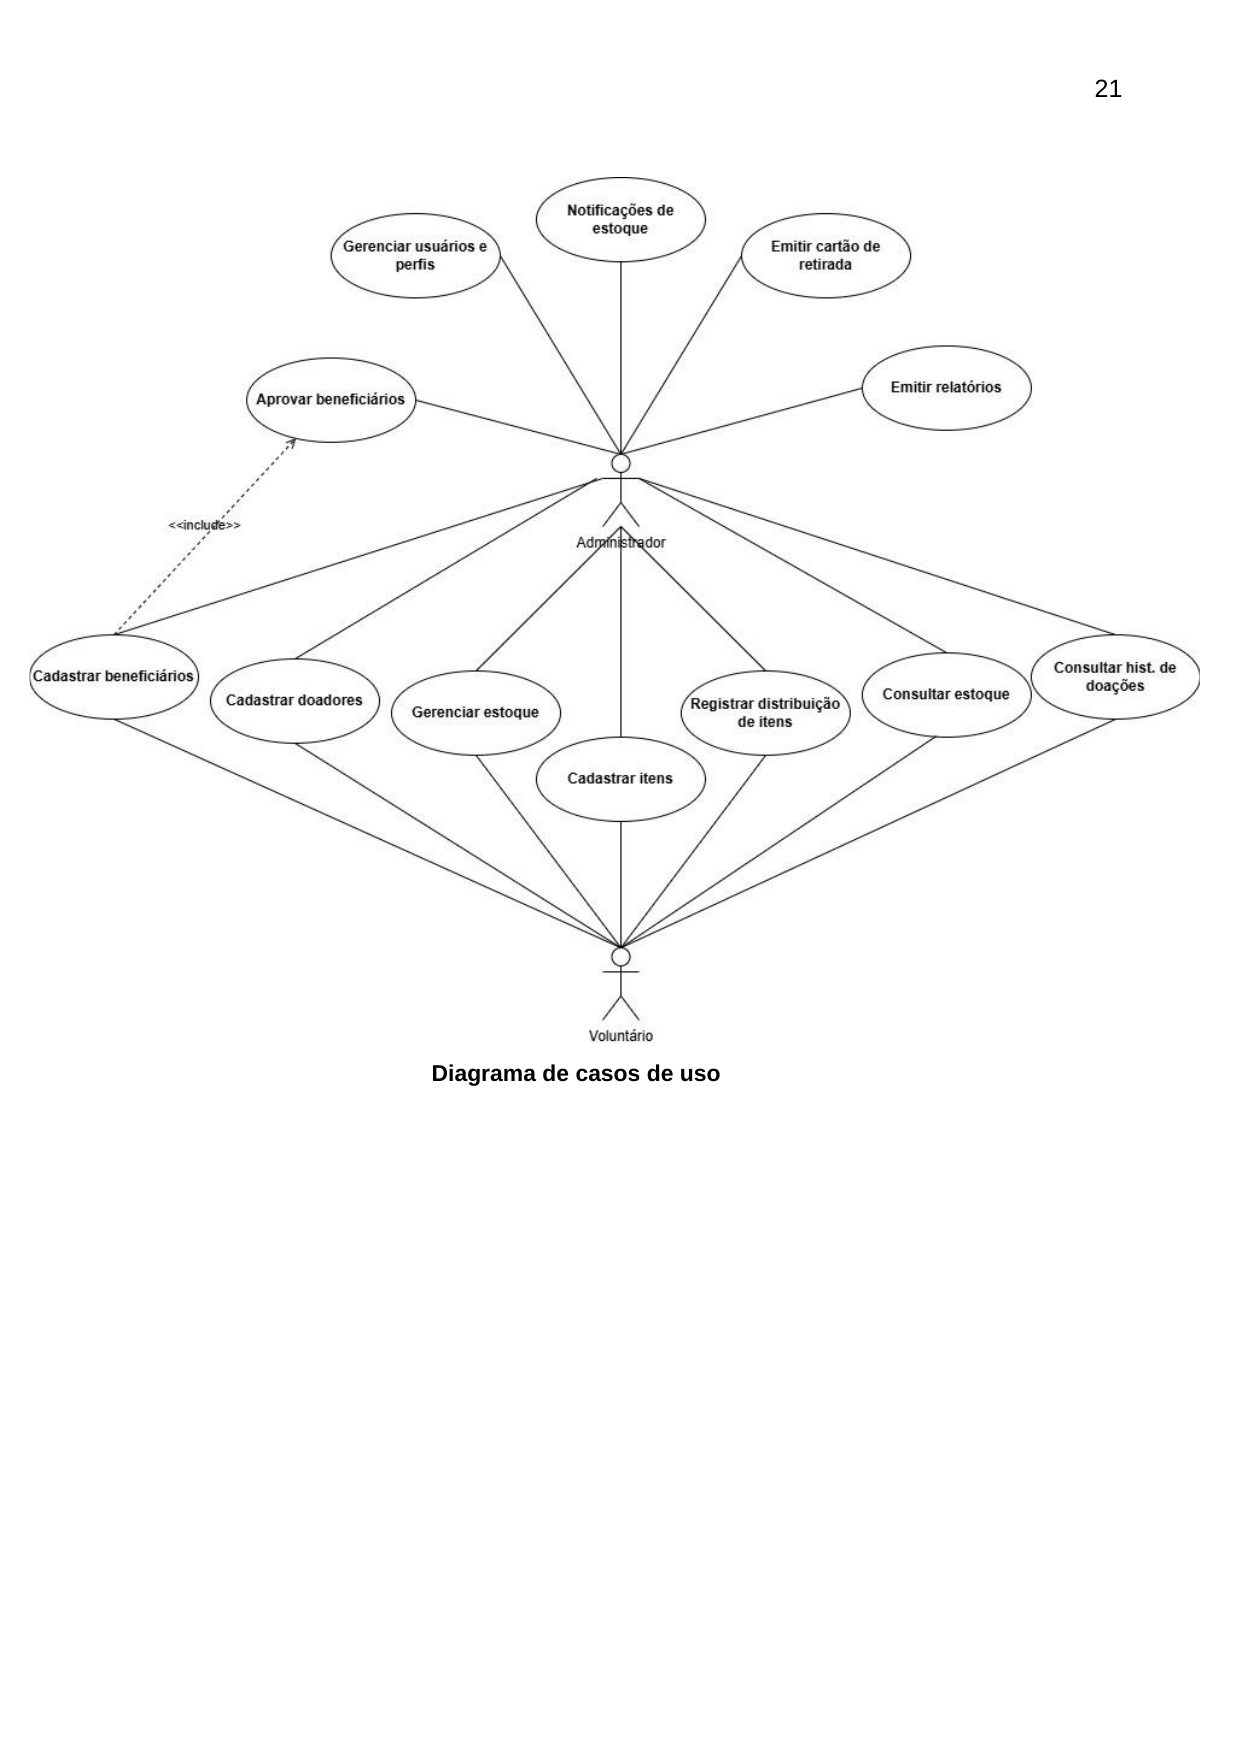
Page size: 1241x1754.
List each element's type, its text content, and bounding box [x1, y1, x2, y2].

picture [29, 177, 1200, 1046]
text Diagrama de casos de uso [29, 1060, 1122, 1086]
